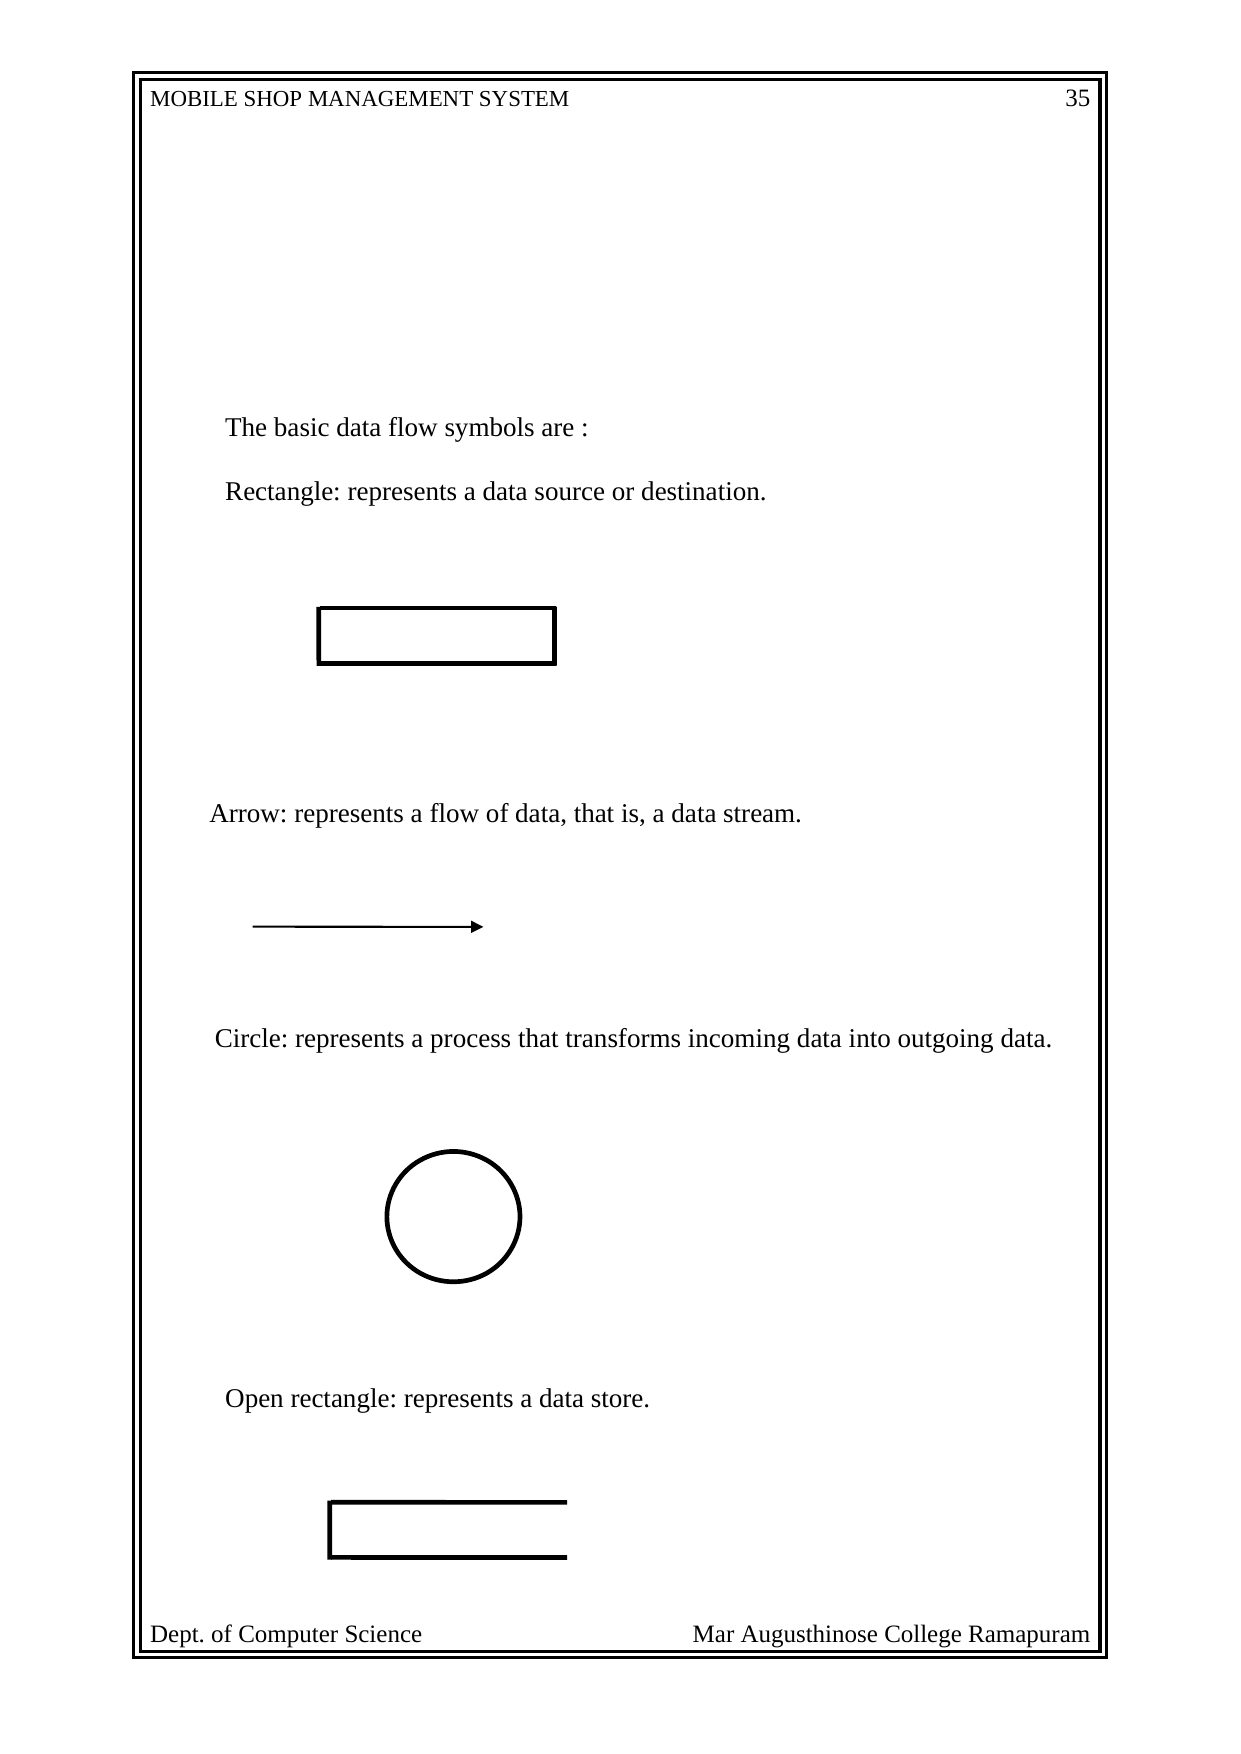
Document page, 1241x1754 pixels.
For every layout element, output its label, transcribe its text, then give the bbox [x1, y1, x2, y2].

text Rectangle: represents a data source or destination. [150, 475, 1090, 506]
text Circle: represents a process that transforms incoming data into outgoing data. [214, 1022, 1090, 1053]
text Arrow: represents a flow of data, that is, a data stream. [150, 797, 1090, 828]
text Open rectangle: represents a data store. [150, 1382, 1090, 1413]
text The basic data flow symbols are : [150, 412, 1090, 443]
